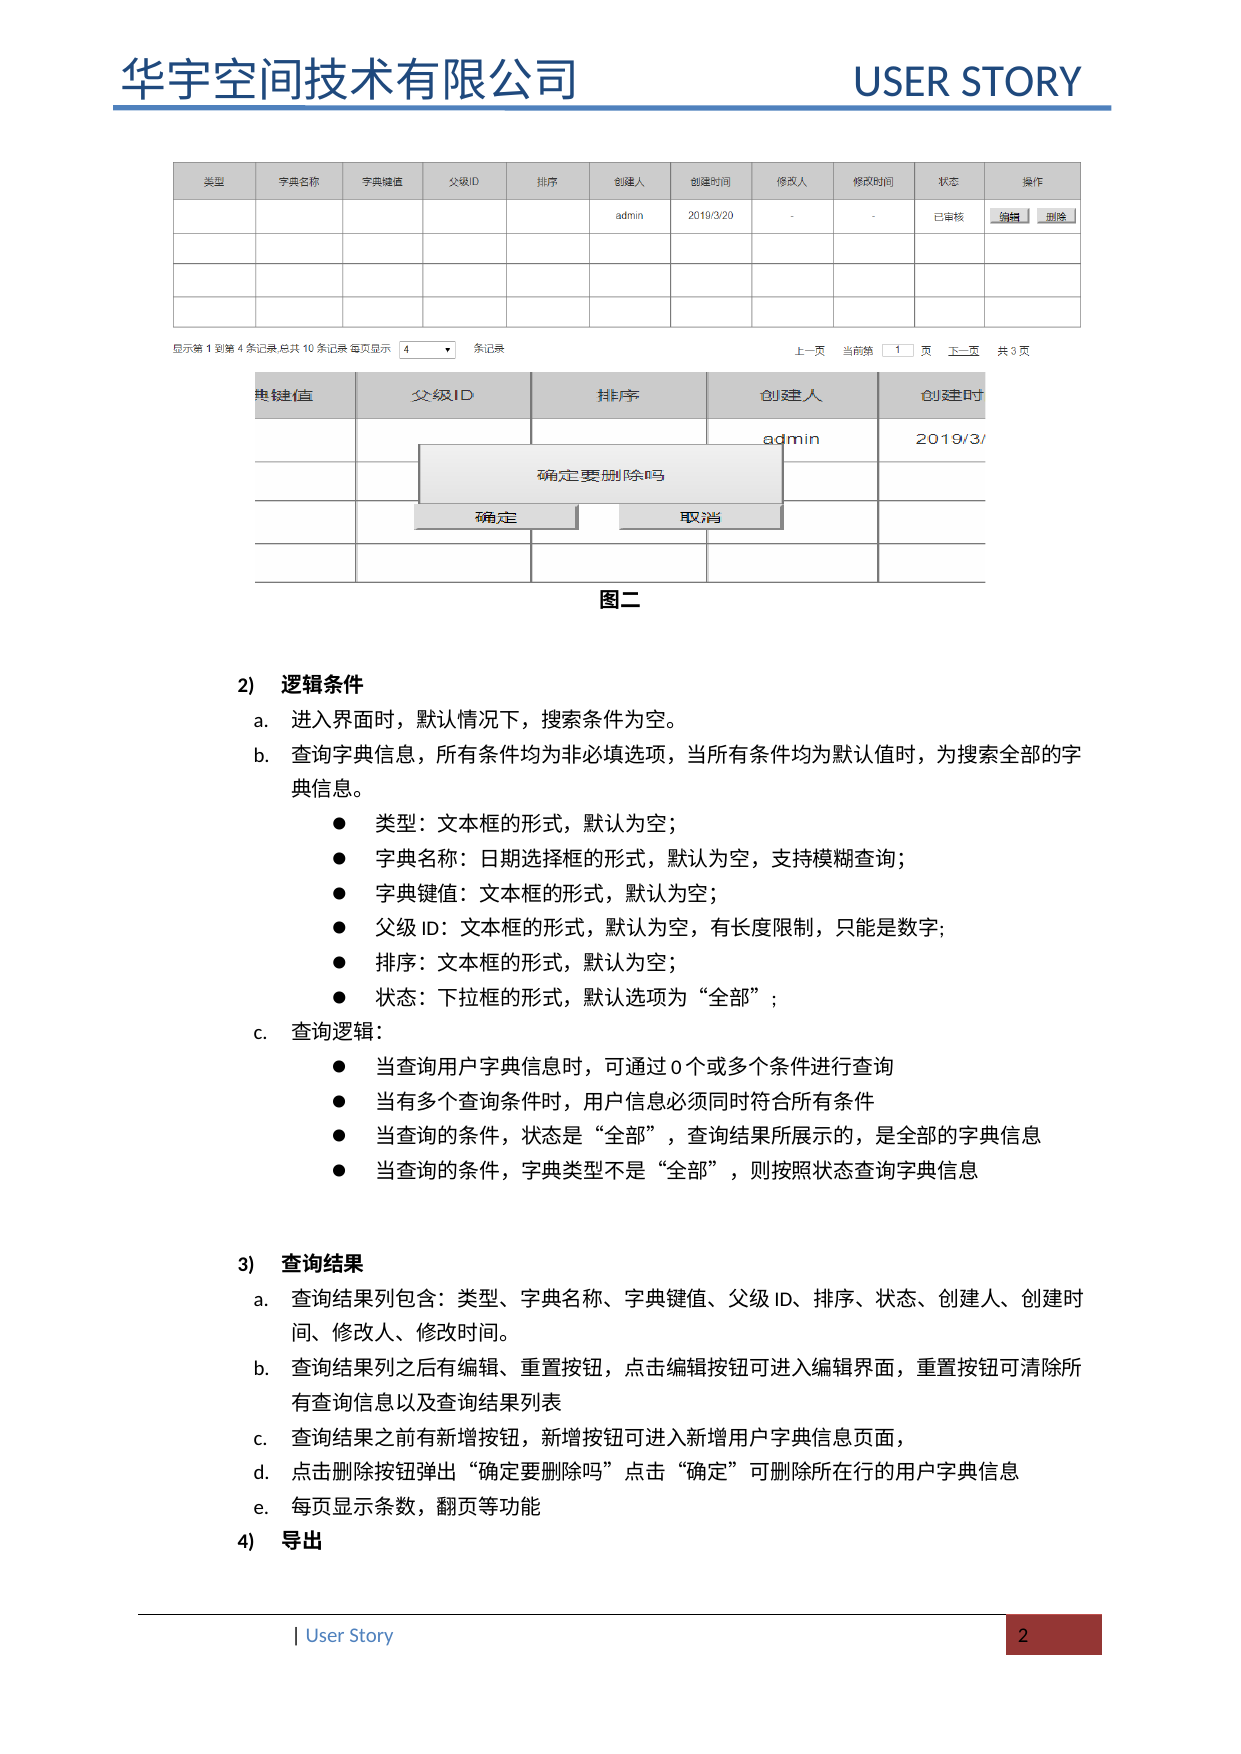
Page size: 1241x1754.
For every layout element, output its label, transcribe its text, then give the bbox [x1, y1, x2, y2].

list 查询结果列之后有编辑、重置按钮，点击编辑按钮可进入编辑界面，重置按钮可清除所有查询信息以及查询结果列表 [253, 1351, 1090, 1416]
list 查询结果列包含：类型、字典名称、字典键值、父级ID、排序、状态、创建人、创建时间、修改人、修改时间。 [253, 1282, 1090, 1347]
list 类型：文本框的形式，默认为空； [331, 807, 1090, 838]
list 当查询用户字典信息时，可通过0个或多个条件进行查询 [331, 1050, 1090, 1080]
list 查询结果之前有新增按钮，新增按钮可进入新增用户字典信息页面， [253, 1421, 1090, 1451]
list 父级ID：文本框的形式，默认为空，有长度限制，只能是数字; [331, 911, 1090, 942]
text 图二 [150, 583, 1090, 614]
list 字典键值：文本框的形式，默认为空； [331, 877, 1090, 907]
list 每页显示条数，翻页等功能 [253, 1490, 1090, 1520]
list 状态：下拉框的形式，默认选项为“全部”; [331, 981, 1090, 1011]
list 当查询的条件，字典类型不是“全部”，则按照状态查询字典信息 [331, 1154, 1090, 1184]
list 导出 [237, 1525, 1090, 1555]
list 查询字典信息，所有条件均为非必填选项，当所有条件均为默认值时，为搜索全部的字典信息。 [253, 738, 1090, 803]
list 字典名称：日期选择框的形式，默认为空，支持模糊查询； [331, 842, 1090, 872]
list 查询逻辑： [253, 1016, 1090, 1046]
list 排序：文本框的形式，默认为空； [331, 946, 1090, 976]
list 当有多个查询条件时，用户信息必须同时符合所有条件 [331, 1085, 1090, 1115]
list 当查询的条件，状态是“全部”，查询结果所展示的，是全部的字典信息 [331, 1119, 1090, 1150]
list 查询结果 [237, 1247, 1090, 1277]
list 进入界面时，默认情况下，搜索条件为空。 [253, 703, 1090, 733]
list 点击删除按钮弹出“确定要删除吗”点击“确定”可删除所在行的用户字典信息 [253, 1455, 1090, 1486]
list 逻辑条件 [237, 669, 1090, 699]
picture [150, 150, 1090, 584]
